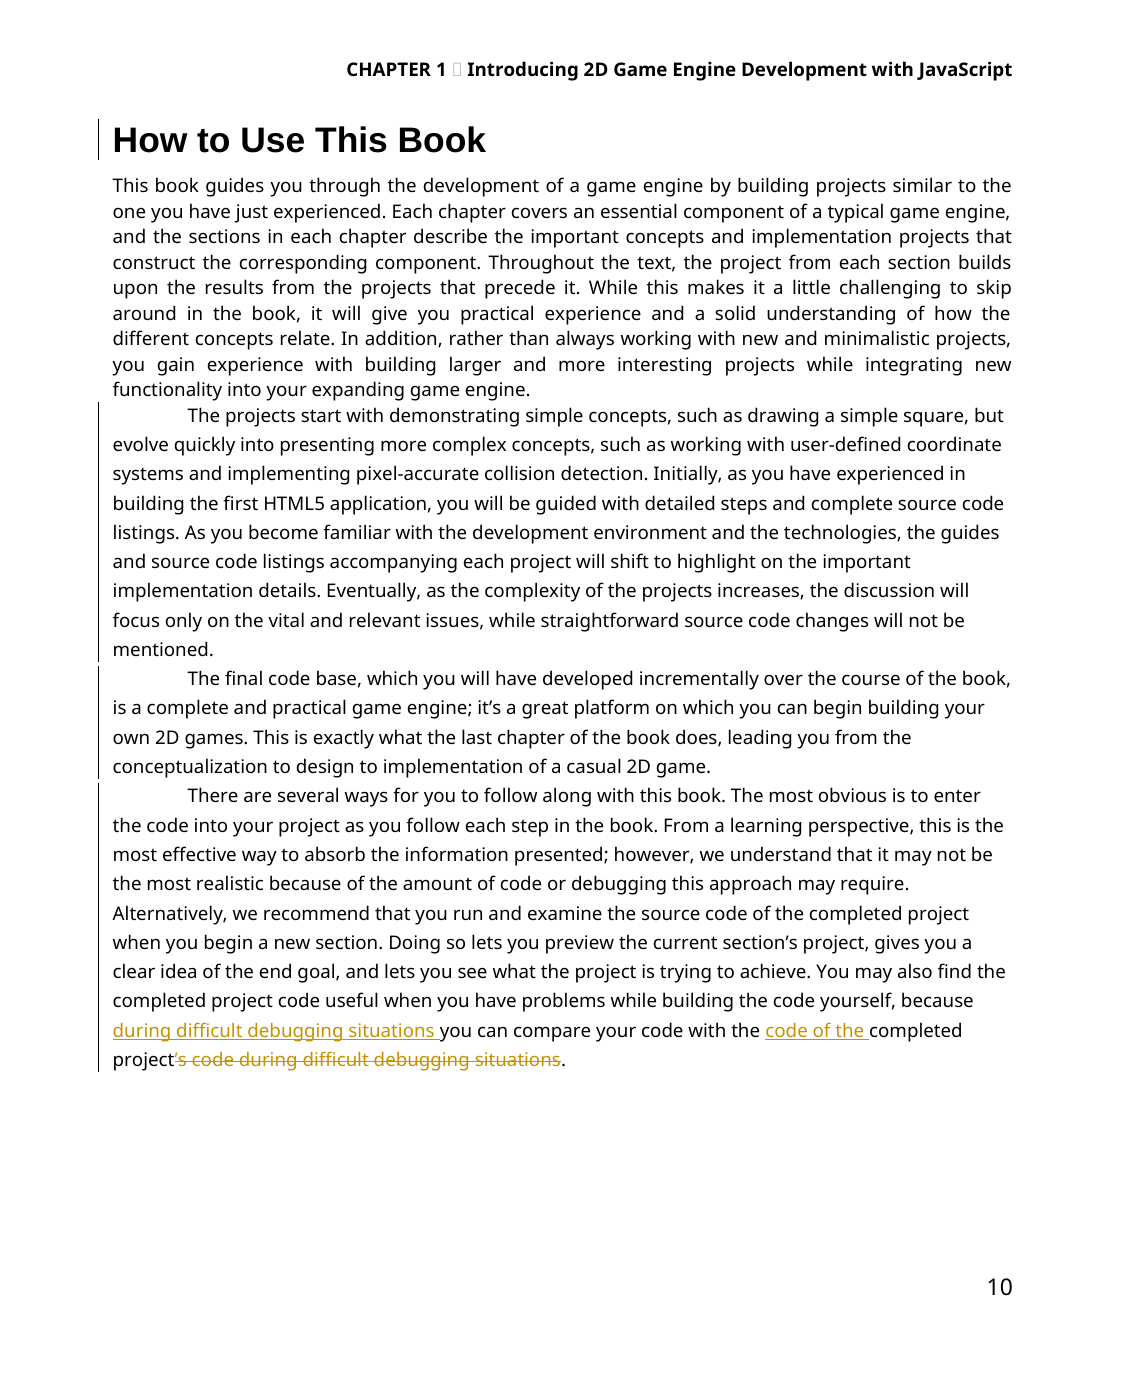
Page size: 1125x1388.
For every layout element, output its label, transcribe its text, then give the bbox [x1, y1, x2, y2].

subtitle How to Use This Book [112, 119, 1012, 160]
text The final code base, which you will have developed incrementally over the course of the book, is a complete and practical game engine; it’s a great platform on which you can begin building your own 2D games. This is exactly what the last chapter of the book does, leading you from the conceptualization to design to implementation of a casual 2D game. [112, 666, 1012, 779]
text There are several ways for you to follow along with this book. The most obvious is to enter the code into your project as you follow each step in the book. From a learning perspective, this is the most effective way to absorb the information presented; however, we understand that it may not be the most realistic because of the amount of code or debugging this approach may require. Alternatively, we recommend that you run and examine the source code of the completed project when you begin a new section. Doing so lets you preview the current section’s project, gives you a clear idea of the end goal, and lets you see what the project is trying to achieve. You may also find the completed project code useful when you have problems while building the code yourself, because you can compare your code with the completed project. [112, 783, 1012, 1072]
text The projects start with demonstrating simple concepts, such as drawing a simple square, but evolve quickly into presenting more complex concepts, such as working with user-defined coordinate systems and implementing pixel-accurate collision detection. Initially, as you have experienced in building the first HTML5 application, you will be guided with detailed steps and complete source code listings. As you become familiar with the development environment and the technologies, the guides and source code listings accompanying each project will shift to highlight on the important implementation details. Eventually, as the complexity of the projects increases, the discussion will focus only on the vital and relevant issues, while straightforward source code changes will not be mentioned. [112, 402, 1012, 662]
text This book guides you through the development of a game engine by building projects similar to the one you have just experienced. Each chapter covers an essential component of a typical game engine, and the sections in each chapter describe the important concepts and implementation projects that construct the corresponding component. Throughout the text, the project from each section builds upon the results from the projects that precede it. While this makes it a little challenging to skip around in the book, it will give you practical experience and a solid understanding of how the different concepts relate. In addition, rather than always working with new and minimalistic projects, you gain experience with building larger and more interesting projects while integrating new functionality into your expanding game engine. [112, 172, 1012, 402]
